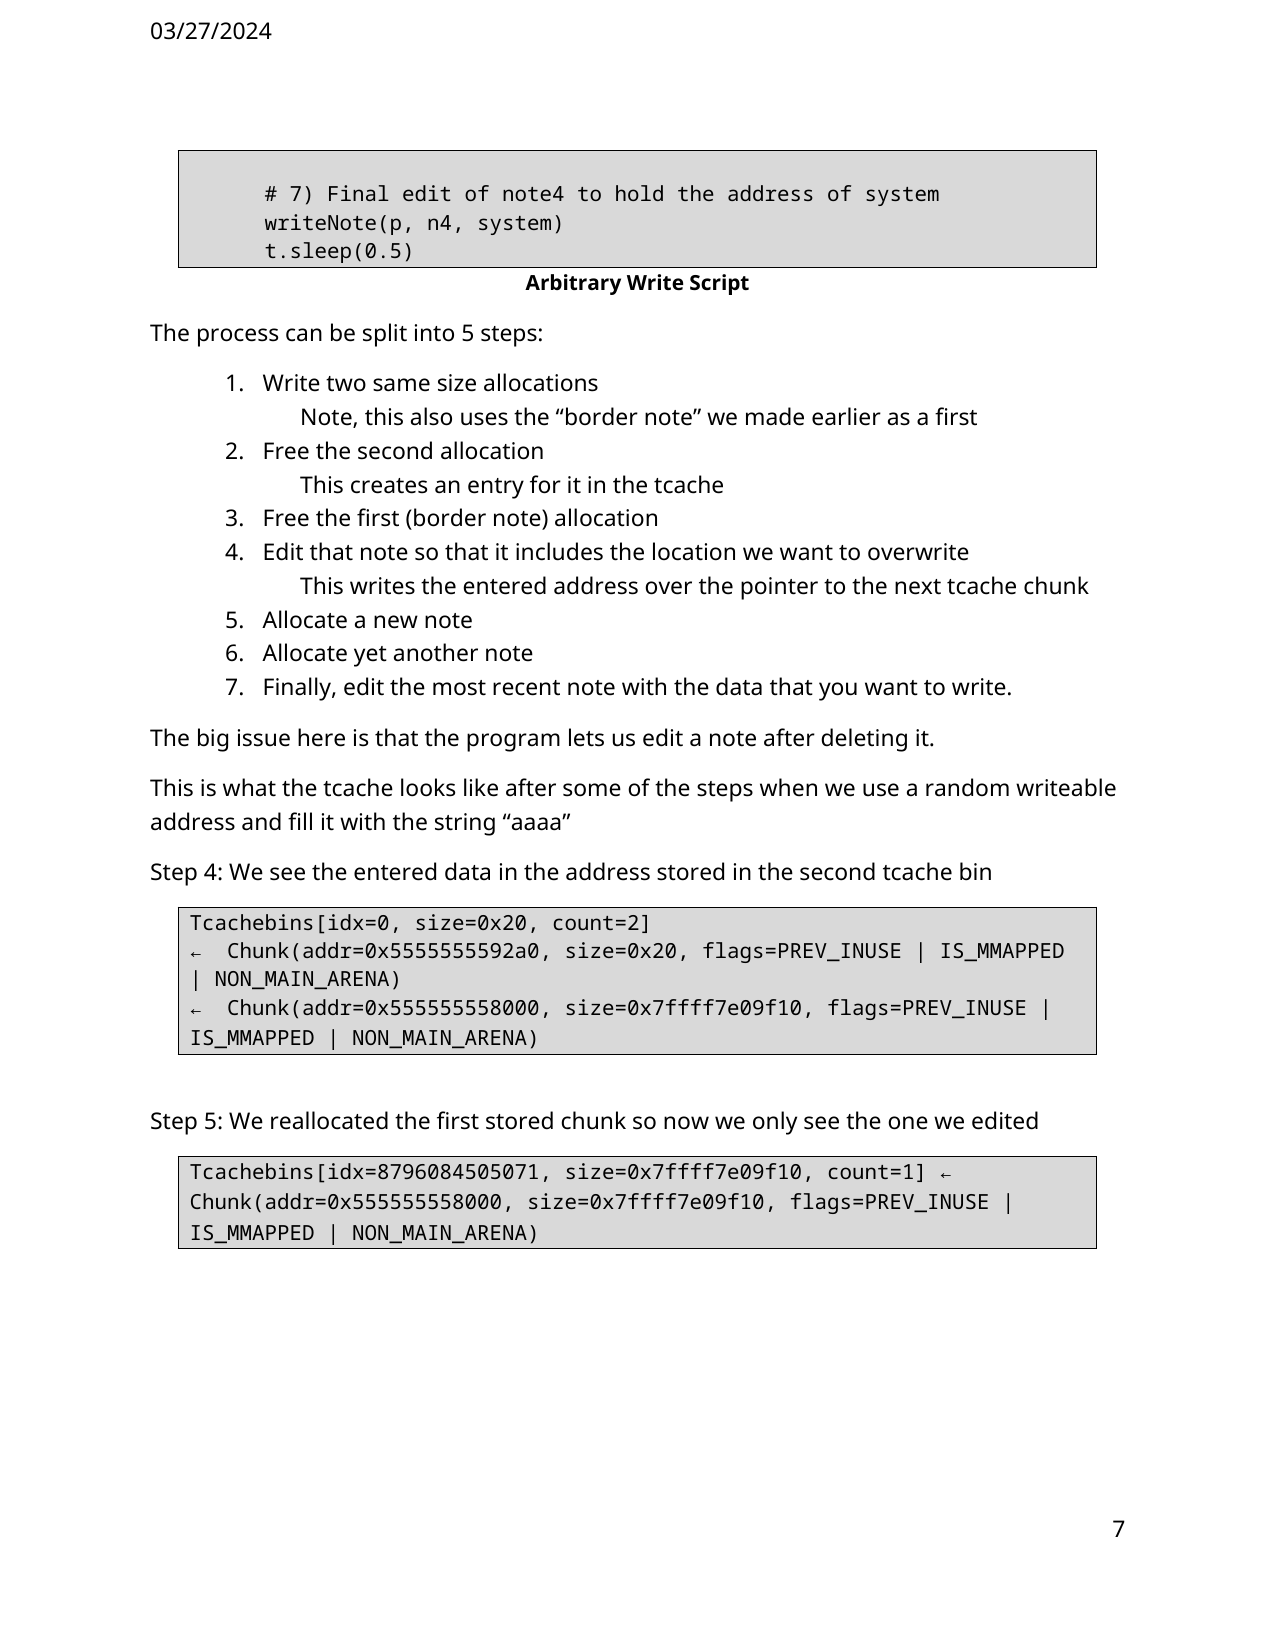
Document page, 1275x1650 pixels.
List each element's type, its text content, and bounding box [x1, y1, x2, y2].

list Edit that note so that it includes the location we want to overwrite [225, 536, 1125, 567]
list Allocate yet another note [225, 637, 1125, 669]
table_header Tcachebins[idx=0, size=0x20, count=2] ← Chunk(addr=0x5555555592a0, size=0x20, flags=PREV_INUSE | IS_MMAPPED | NON_MAIN_ARENA) ← Chunk(addr=0x555555558000, size=0x7ffff7e09f10, flags=PREV_INUSE | IS_MMAPPED | NON_MAIN_ARENA) [179, 908, 1096, 1054]
text Arbitrary Write Script [150, 268, 1125, 296]
table_header Tcachebins[idx=8796084505071, size=0x7ffff7e09f10, count=1] ← Chunk(addr=0x555555558000, size=0x7ffff7e09f10, flags=PREV_INUSE | IS_MMAPPED | NON_MAIN_ARENA) [179, 1157, 1096, 1248]
list Finally, edit the most recent note with the data that you want to write. [225, 671, 1125, 702]
list Write two same size allocations [225, 367, 1125, 399]
text Step 5: We reallocated the first stored chunk so now we only see the one we edited [150, 1105, 1125, 1137]
text Step 4: We see the entered data in the address stored in the second tcache bin [150, 856, 1125, 887]
text The big issue here is that the program lets us edit a note after deleting it. [150, 722, 1125, 753]
list Free the second allocation [225, 435, 1125, 466]
text This is what the tcache looks like after some of the steps when we use a random writeable address and fill it with the string “aaaa” [150, 772, 1125, 837]
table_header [179, 151, 1096, 267]
text The process can be split into 5 steps: [150, 317, 1125, 348]
list This creates an entry for it in the tcache [300, 469, 1125, 500]
list Allocate a new note [225, 604, 1125, 635]
list This writes the entered address over the pointer to the next tcache chunk [300, 570, 1125, 601]
list Note, this also uses the “border note” we made earlier as a first [300, 401, 1125, 432]
list Free the first (border note) allocation [225, 502, 1125, 534]
